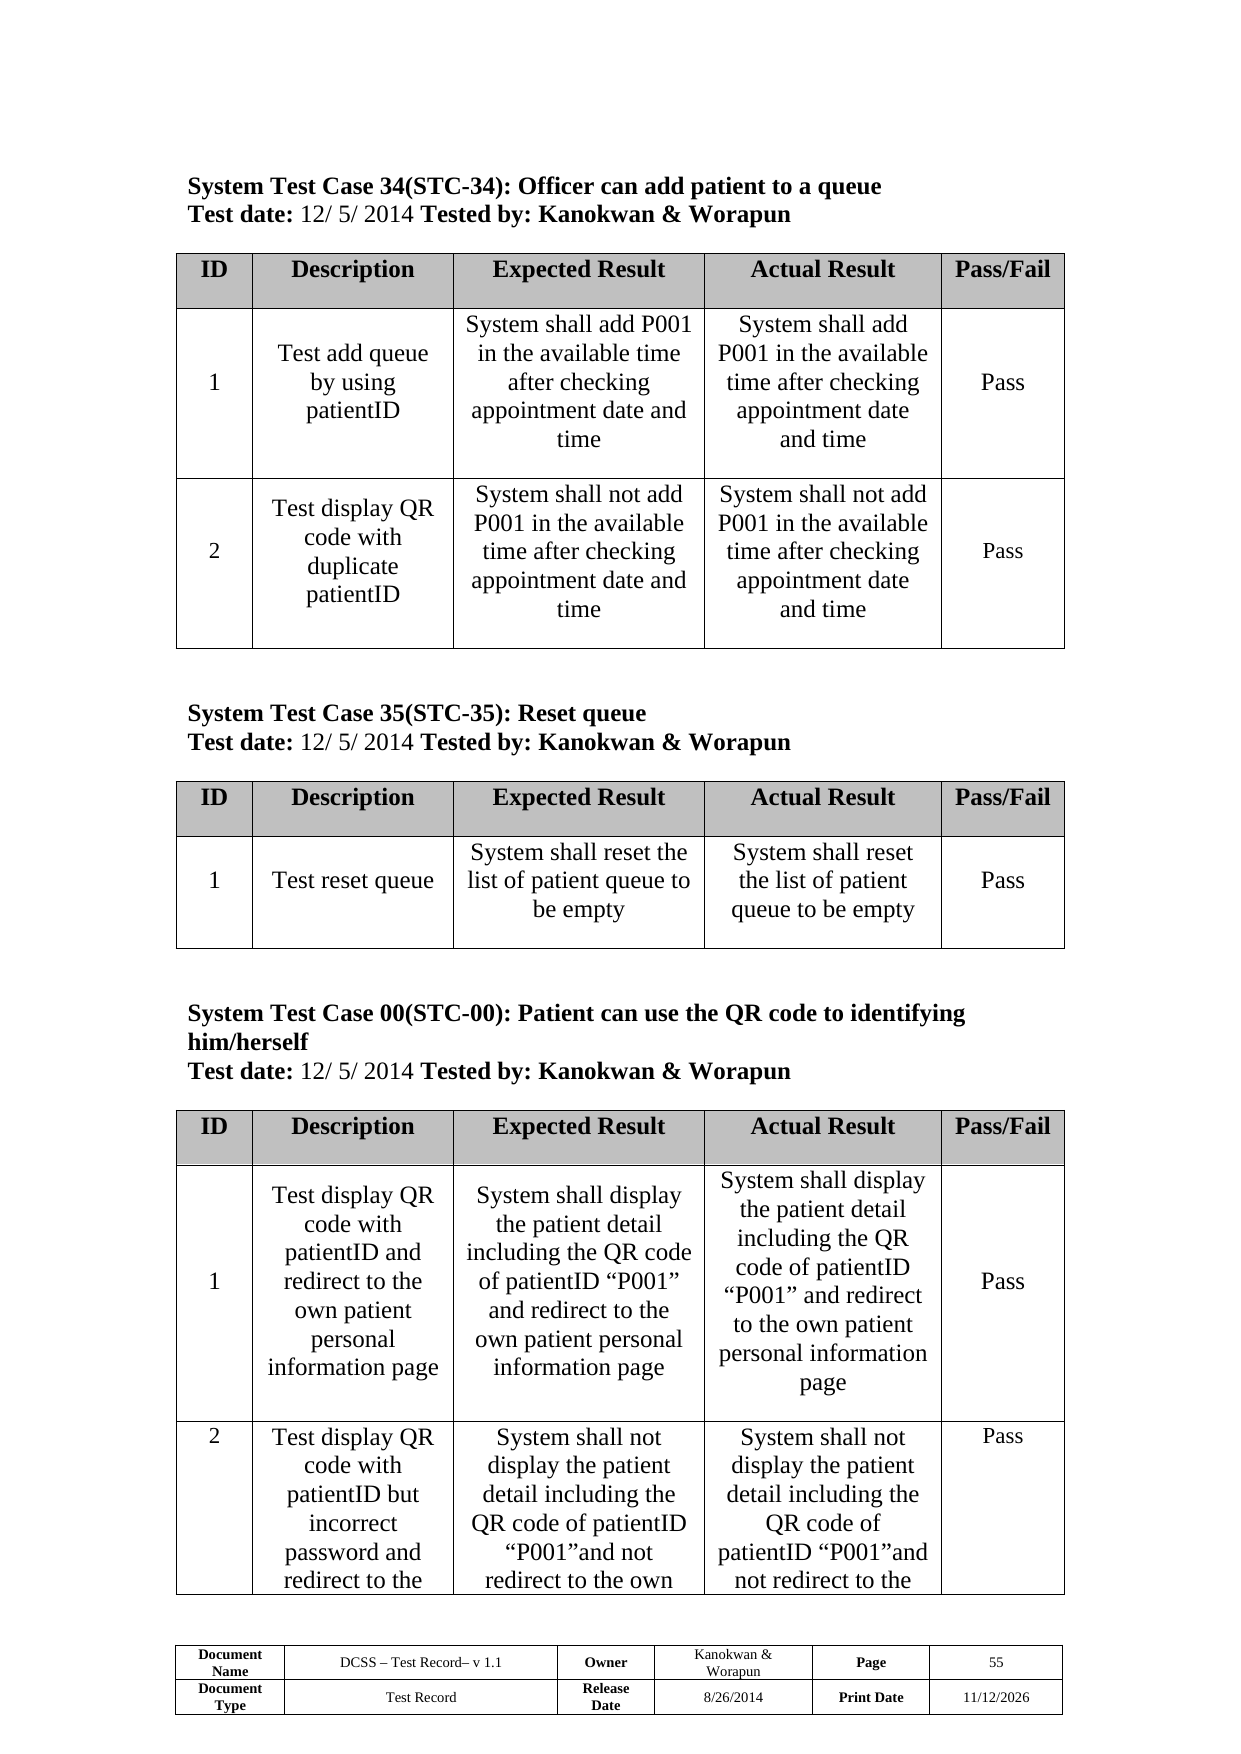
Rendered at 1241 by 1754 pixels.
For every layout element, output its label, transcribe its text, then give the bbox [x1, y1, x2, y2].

subtitle System Test Case 00(STC-00): Patient can use the QR code to identifying him/herself [187, 998, 1053, 1056]
table_cell Pass [942, 479, 1064, 648]
subtitle System Test Case 35(STC-35): Reset queue [187, 698, 1053, 727]
table_cell 2 [177, 479, 252, 648]
table_header Description [253, 1111, 453, 1164]
table_cell System shall reset the list of patient queue to be empty [705, 837, 941, 948]
table_cell Test display QR code with patientID and redirect to the own patient personal information page [253, 1166, 453, 1421]
subtitle System Test Case 34(STC-34): Officer can add patient to a queue [187, 171, 1053, 199]
table_cell System shall display the patient detail including the QR code of patientID “P001” and redirect to the own patient personal information page [454, 1166, 704, 1421]
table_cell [454, 1422, 704, 1594]
table_header Pass/Fail [942, 782, 1064, 836]
table_cell System shall not add P001 in the available time after checking appointment date and time [705, 479, 941, 648]
text Test date: 12/ 5/ 2014 Tested by: Kanokwan & Worapun [187, 727, 1053, 756]
table_cell Pass [942, 1166, 1064, 1421]
table_cell System shall add P001 in the available time after checking appointment date and time [454, 309, 704, 478]
table_cell System shall add P001 in the available time after checking appointment date and time [705, 309, 941, 478]
table_cell System shall reset the list of patient queue to be empty [454, 837, 704, 948]
table_header Description [253, 782, 453, 836]
table_header Actual Result [705, 1111, 941, 1164]
table_cell 2 [177, 1422, 252, 1594]
text Test date: 12/ 5/ 2014 Tested by: Kanokwan & Worapun [187, 1056, 1053, 1085]
table_header Pass/Fail [942, 254, 1064, 308]
table_cell System shall not add P001 in the available time after checking appointment date and time [454, 479, 704, 648]
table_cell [705, 1422, 941, 1594]
table_cell Pass [942, 1422, 1064, 1594]
table_header ID [177, 782, 252, 836]
table_header Actual Result [705, 254, 941, 308]
table_header Expected Result [454, 1111, 704, 1164]
table_cell System shall display the patient detail including the QR code of patientID “P001” and redirect to the own patient personal information page [705, 1166, 941, 1421]
table_cell Test display QR code with duplicate patientID [253, 479, 453, 648]
table_cell 1 [177, 1166, 252, 1421]
table_header Expected Result [454, 254, 704, 308]
table_header ID [177, 1111, 252, 1164]
table_header ID [177, 254, 252, 308]
table_cell Pass [942, 309, 1064, 478]
table_cell Test add queue by using patientID [253, 309, 453, 478]
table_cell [253, 1422, 453, 1594]
table_cell 1 [177, 837, 252, 948]
table_cell Test reset queue [253, 837, 453, 948]
table_header Description [253, 254, 453, 308]
table_cell 1 [177, 309, 252, 478]
table_header Actual Result [705, 782, 941, 836]
table_cell Pass [942, 837, 1064, 948]
text Test date: 12/ 5/ 2014 Tested by: Kanokwan & Worapun [187, 199, 1053, 228]
table_header Expected Result [454, 782, 704, 836]
table_header Pass/Fail [942, 1111, 1064, 1164]
